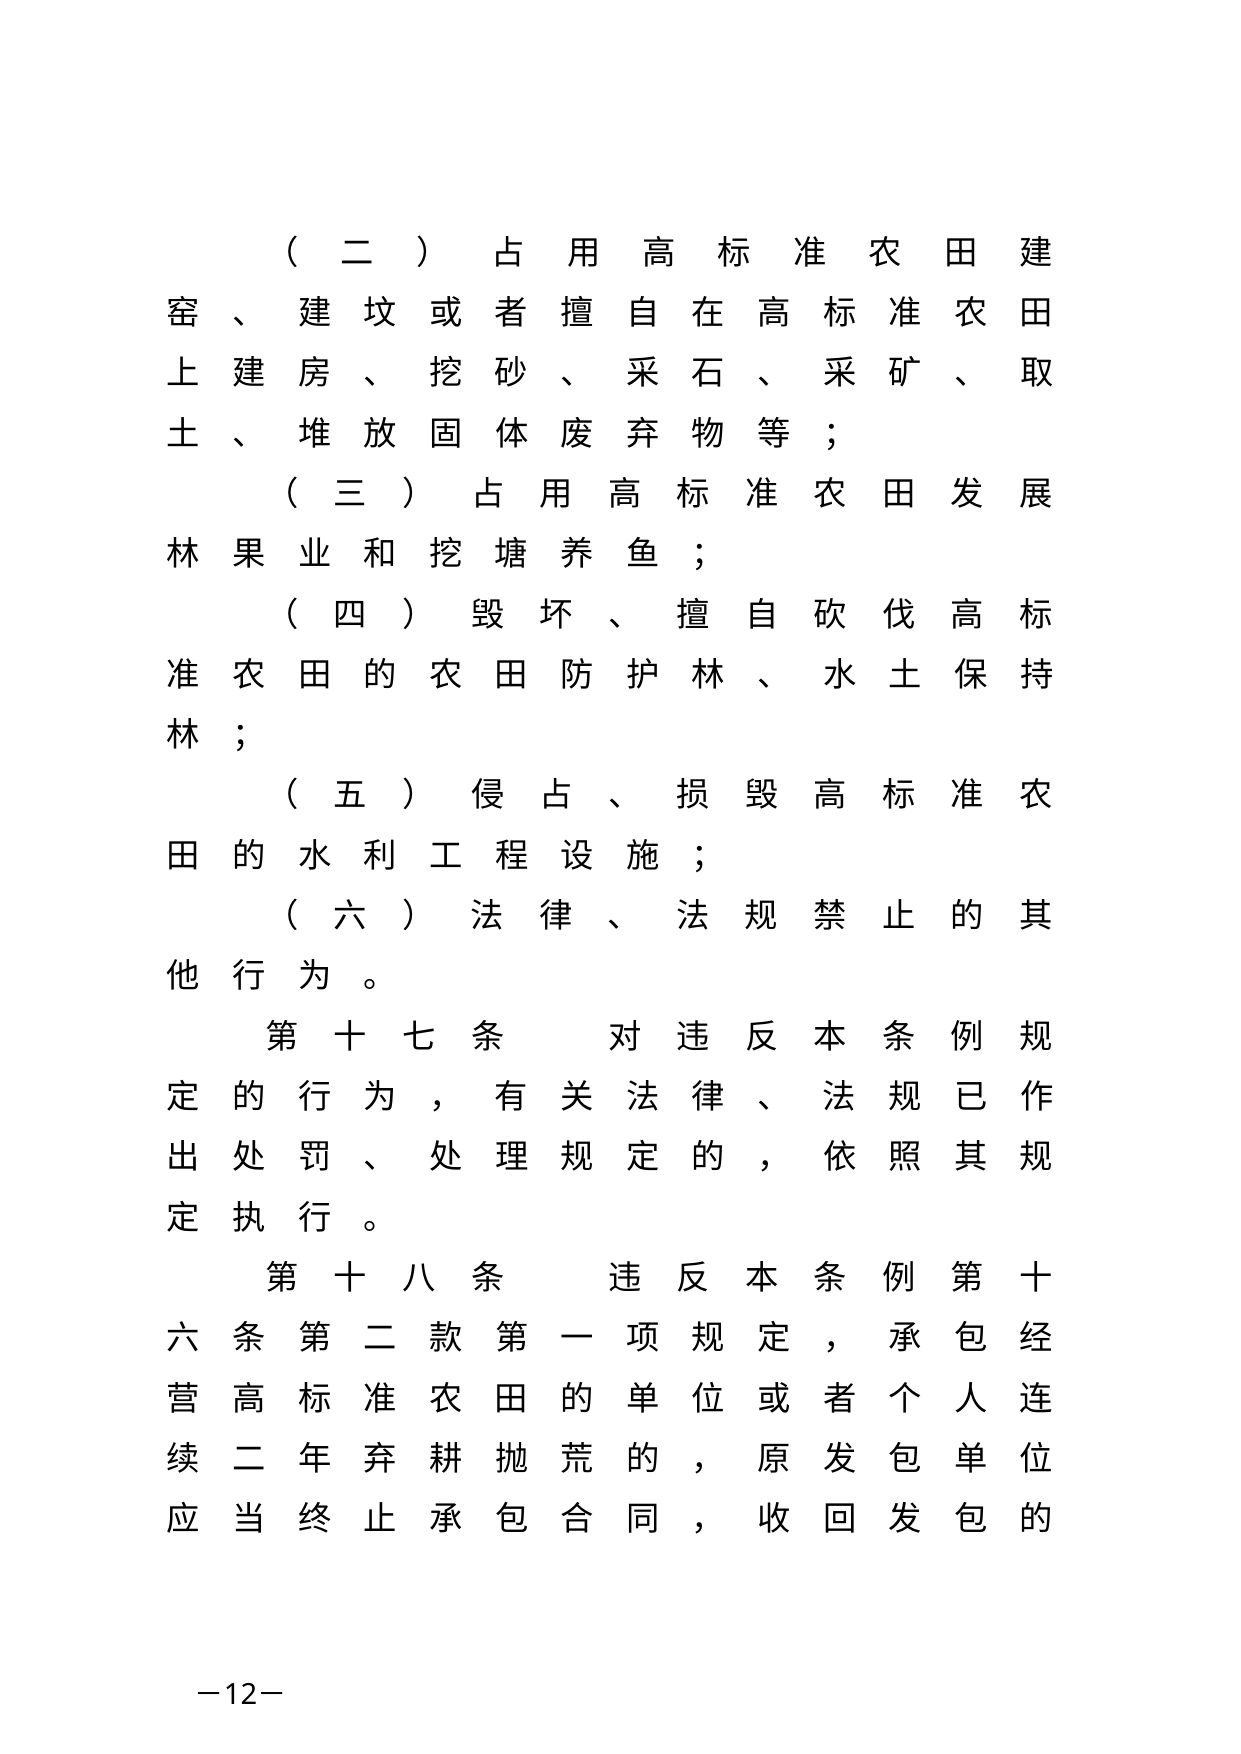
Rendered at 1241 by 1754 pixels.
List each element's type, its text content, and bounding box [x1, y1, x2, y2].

text （五）侵占、损毁高标准农田的水利工程设施； [167, 762, 1085, 883]
text （二）占用高标准农田建窑、建坟或者擅自在高标准农田上建房、挖砂、采石、采矿、取土、堆放固体废弃物等； [167, 219, 1085, 461]
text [167, 1245, 1085, 1546]
text （四）毁坏、擅自砍伐高标准农田的农田防护林、水土保持林； [167, 581, 1085, 762]
text 第十七条 对违反本条例规定的行为，有关法律、法规已作出处罚、处理规定的，依照其规定执行。 [167, 1003, 1085, 1245]
text （六）法律、法规禁止的其他行为。 [167, 883, 1085, 1003]
text （三）占用高标准农田发展林果业和挖塘养鱼； [167, 461, 1085, 581]
